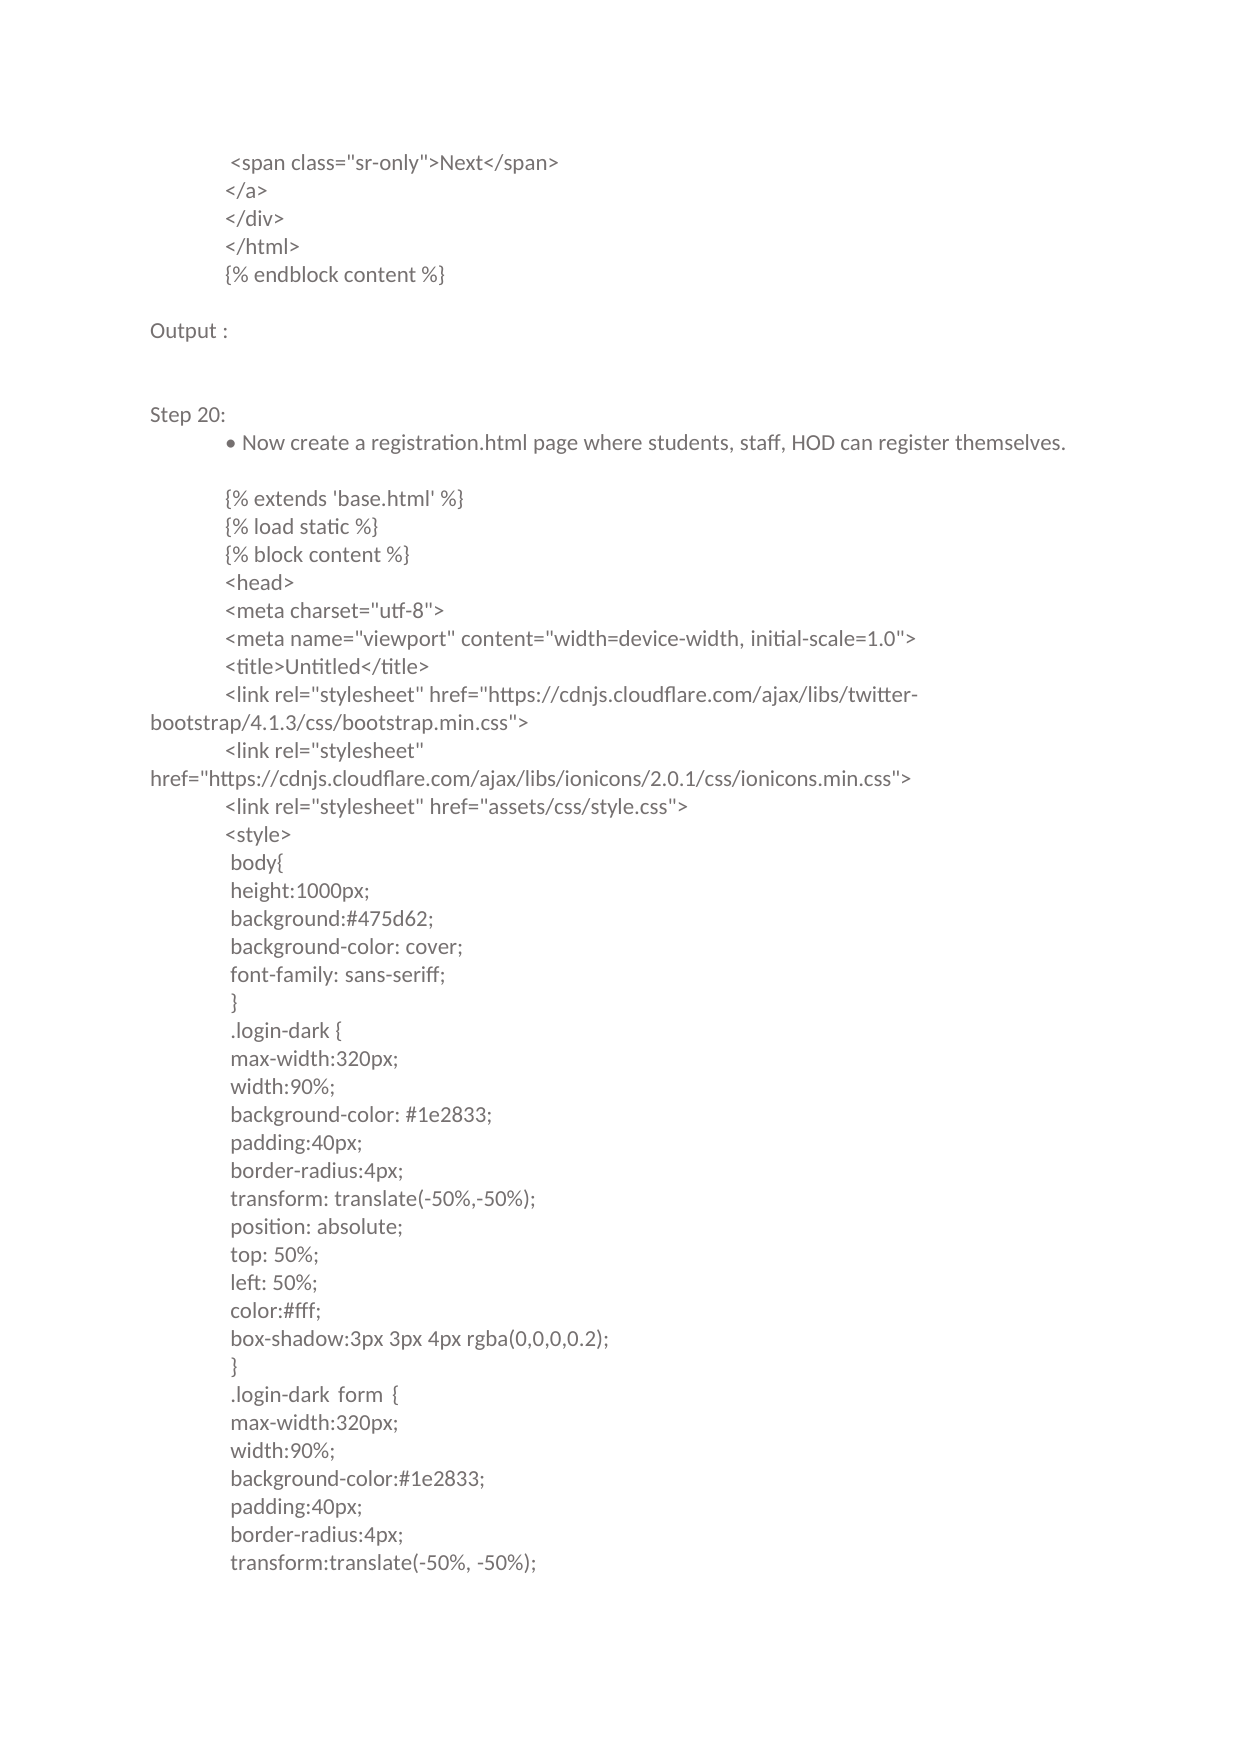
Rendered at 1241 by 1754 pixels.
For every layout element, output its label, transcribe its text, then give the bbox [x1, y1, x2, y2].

text {% load static %} [225, 512, 1140, 540]
text {% block content %} [225, 540, 1140, 568]
list Now create a registration.html page where students, staff, HOD can register themselves. [225, 428, 1140, 456]
text </div> [225, 204, 1140, 232]
text left: 50%; color:#fff; [230, 1268, 324, 1324]
text <link rel="stylesheet" href="https://cdnjs.cloudflare.com/ajax/libs/ionicons/2.0.1/css/ionicons.min.css"> [150, 736, 1140, 792]
text height:1000px; background:#475d62; background-color: cover; font-family: sans-seriff; [230, 876, 464, 988]
text <title>Untitled</title> [225, 652, 1140, 680]
text <link rel="stylesheet" href="https://cdnjs.cloudflare.com/ajax/libs/twitter- bootstrap/4.1.3/css/bootstrap.min.css"> [150, 680, 922, 736]
text <span class="sr-only">Next</span> [230, 148, 1140, 176]
text top: 50%; [230, 1241, 1140, 1268]
text {% endblock content %} Output : [150, 260, 447, 344]
text background-color: #1e2833; padding:40px; [230, 1100, 494, 1156]
text Step 20: [150, 400, 1140, 428]
text background-color:#1e2833; padding:40px; [230, 1464, 585, 1521]
text </a> [225, 176, 1140, 204]
text <link rel="stylesheet" href="assets/css/style.css"> [225, 792, 1140, 820]
text .login-dark form { max-width:320px; width:90%; [230, 1380, 399, 1464]
text <meta charset="utf-8"> [225, 596, 1140, 624]
text border-radius:4px; [230, 1156, 1140, 1184]
text border-radius:4px; transform:translate(-50%, -50%); [230, 1521, 537, 1577]
text } [230, 1353, 1140, 1380]
text {% extends 'base.html' %} [225, 484, 1140, 512]
text transform: translate(-50%,-50%); position: absolute; [230, 1184, 538, 1241]
text } [230, 988, 1140, 1016]
text <style> body{ [225, 820, 293, 876]
text <meta name="viewport" content="width=device-width, initial-scale=1.0"> [225, 624, 1140, 652]
text max-width:320px; width:90%; [230, 1044, 401, 1100]
text </html> [225, 232, 1140, 260]
text <head> [225, 568, 1140, 596]
text .login-dark { [230, 1016, 1140, 1044]
text box-shadow:3px 3px 4px rgba(0,0,0,0.2); [230, 1324, 1140, 1353]
